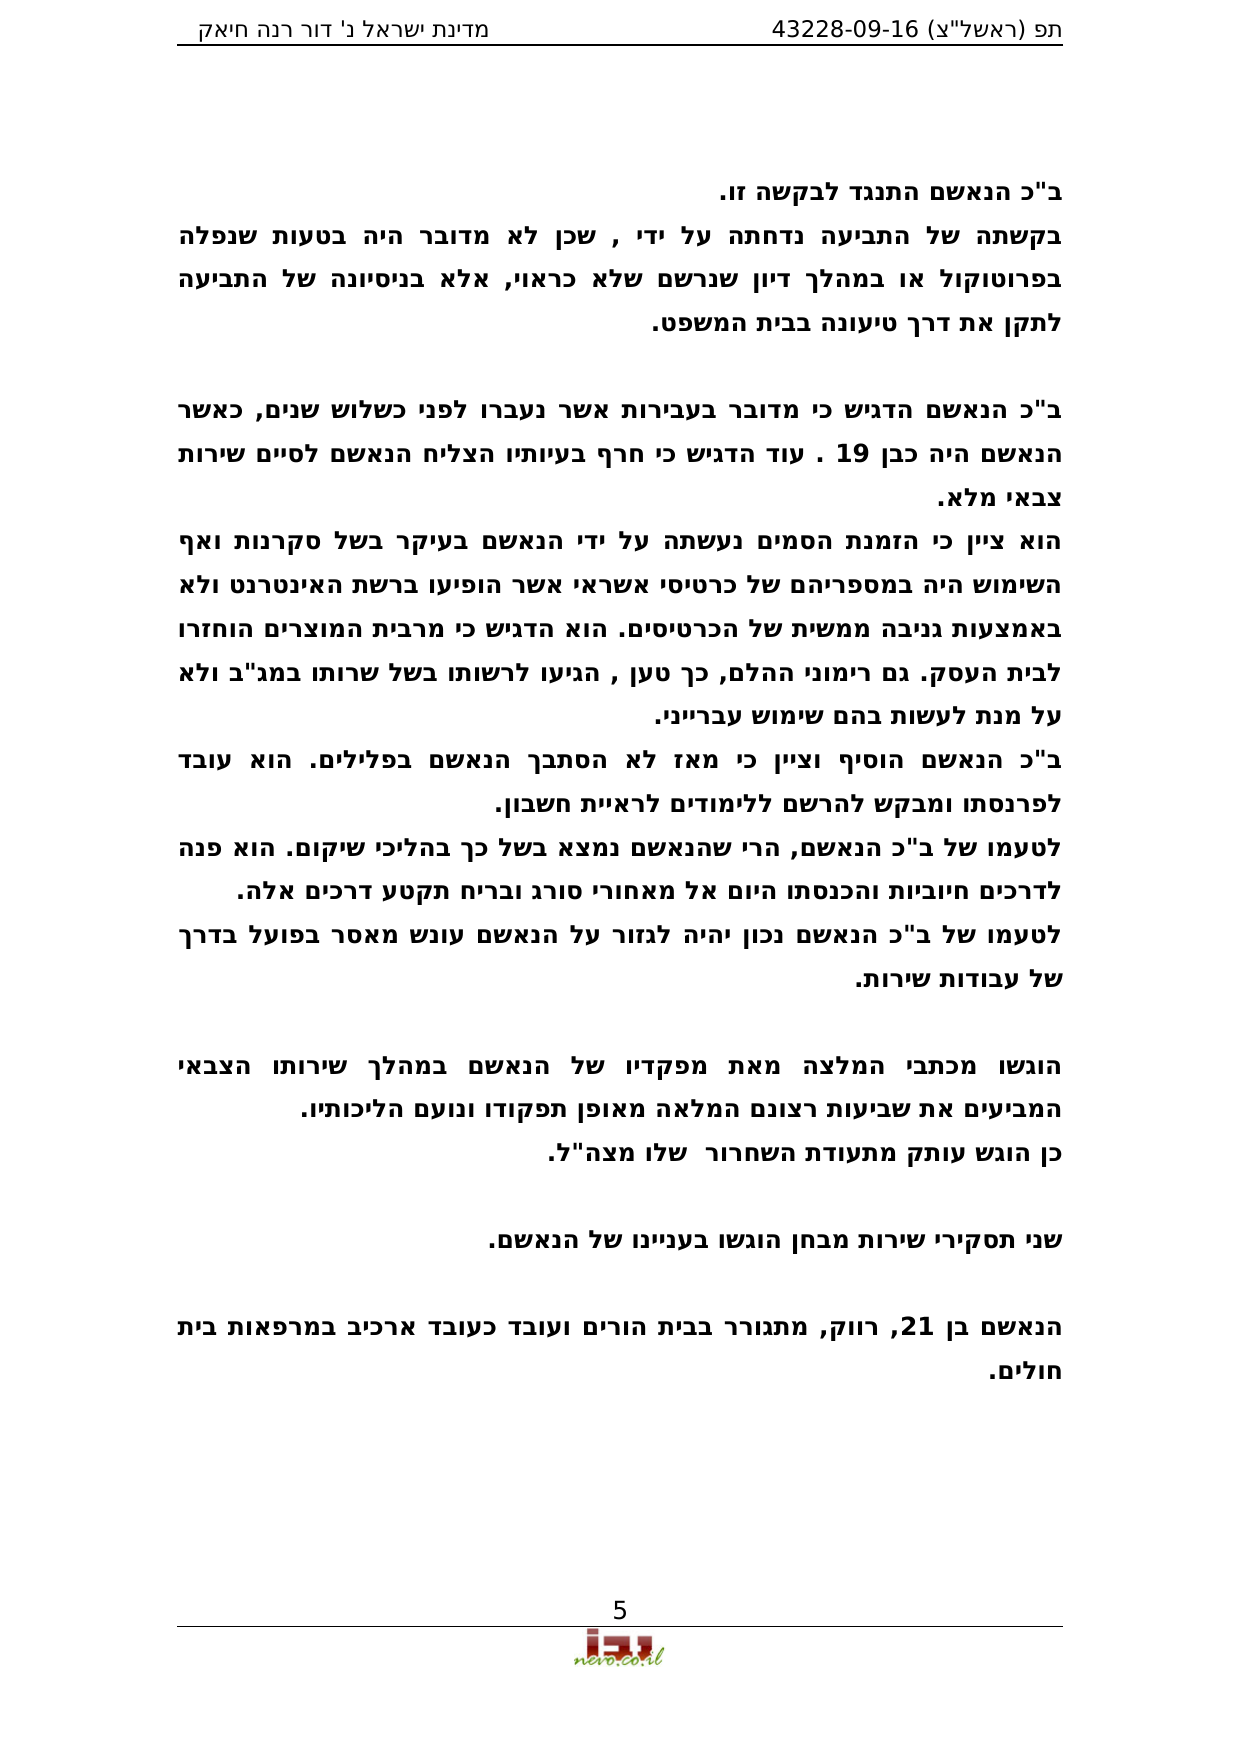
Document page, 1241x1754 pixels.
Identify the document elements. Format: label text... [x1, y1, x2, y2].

text הוגשו מכתבי המלצה מאת מפקדיו של הנאשם במהלך שירותו הצבאי המביעים את שביעות רצונם המלאה מאופן תפקודו ונועם הליכותיו. [177, 1051, 1063, 1124]
text ב"כ הנאשם התנגד לבקשה זו. [177, 177, 1063, 206]
text ב"כ הנאשם הוסיף וציין כי מאז לא הסתבך הנאשם בפלילים. הוא עובד לפרנסתו ומבקש להרשם ללימודים לראיית חשבון. [177, 745, 1063, 818]
text לטעמו של ב"כ הנאשם, הרי שהנאשם נמצא בשל כך בהליכי שיקום. הוא פנה לדרכים חיוביות והכנסתו היום אל מאחורי סורג ובריח תקטע דרכים אלה. [177, 833, 1063, 906]
text בקשתה של התביעה נדחתה על ידי , שכן לא מדובר היה בטעות שנפלה בפרוטוקול או במהלך דיון שנרשם שלא כראוי, אלא בניסיונה של התביעה לתקן את דרך טיעונה בבית המשפט. [177, 221, 1063, 338]
text הנאשם בן 21, רווק, מתגורר בבית הורים ועובד כעובד ארכיב במרפאות בית חולים. [177, 1312, 1063, 1385]
text הוא ציין כי הזמנת הסמים נעשתה על ידי הנאשם בעיקר בשל סקרנות ואף השימוש היה במספריהם של כרטיסי אשראי אשר הופיעו ברשת האינטרנט ולא באמצעות גניבה ממשית של הכרטיסים. הוא הדגיש כי מרבית המוצרים הוחזרו לבית העסק. גם רימוני ההלם, כך טען , הגיעו לרשותו בשל שרותו במג"ב ולא על מנת לעשות בהם שימוש עברייני. [177, 527, 1063, 731]
picture [574, 1628, 666, 1667]
text לטעמו של ב"כ הנאשם נכון יהיה לגזור על הנאשם עונש מאסר בפועל בדרך של עבודות שירות. [177, 920, 1063, 993]
text שני תסקירי שירות מבחן הוגשו בעניינו של הנאשם. [177, 1225, 1063, 1254]
text ב"כ הנאשם הדגיש כי מדובר בעבירות אשר נעברו לפני כשלוש שנים, כאשר הנאשם היה כבן 19 . עוד הדגיש כי חרף בעיותיו הצליח הנאשם לסיים שירות צבאי מלא. [177, 395, 1063, 512]
text כן הוגש עותק מתעודת השחרור שלו מצה"ל. [177, 1138, 1063, 1168]
